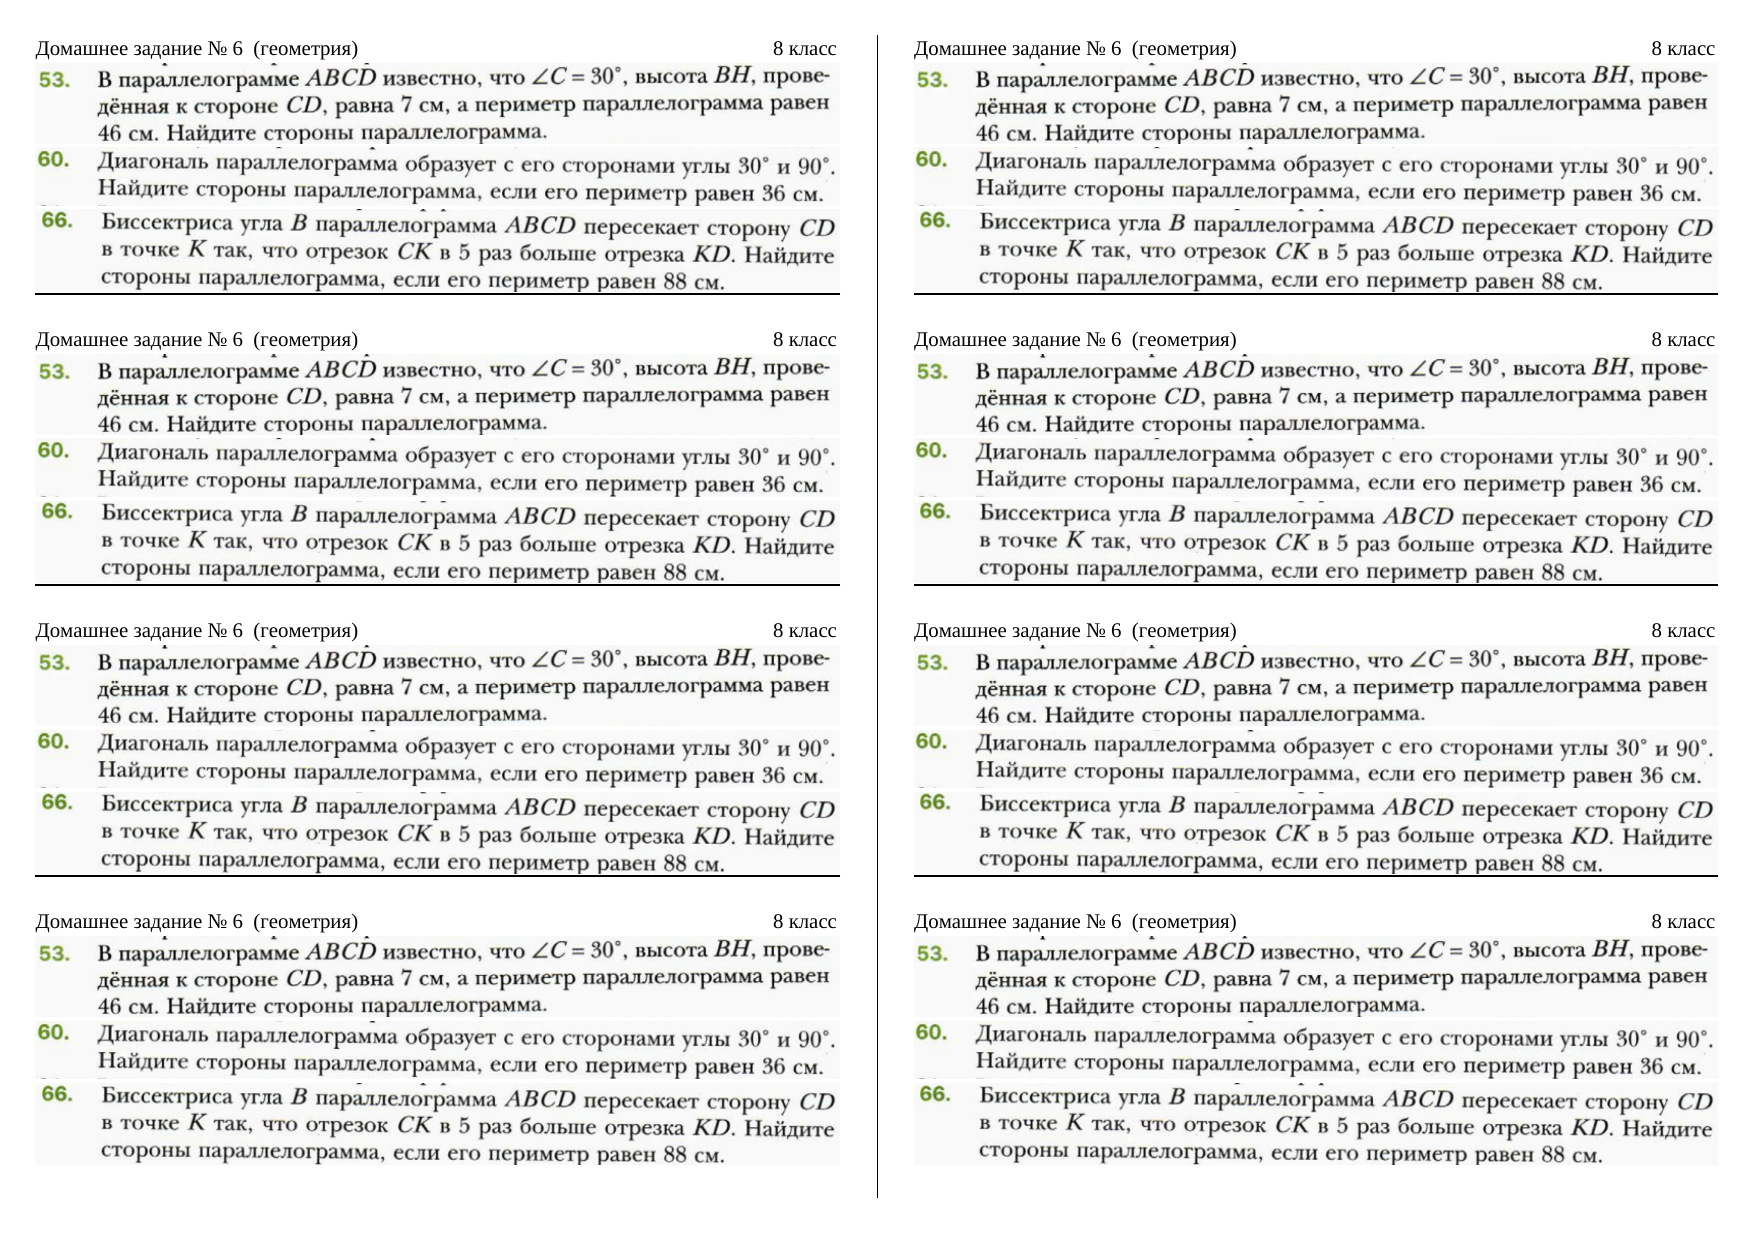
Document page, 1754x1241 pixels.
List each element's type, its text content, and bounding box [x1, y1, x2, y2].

picture [913, 147, 1719, 206]
picture [35, 730, 840, 788]
picture [913, 501, 1719, 583]
picture [35, 1083, 840, 1165]
picture [913, 63, 1719, 144]
picture [913, 1083, 1719, 1165]
text Домашнее задание № 6 (геометрия) 8 класс [35, 618, 840, 642]
text Домашнее задание № 6 (геометрия) 8 класс [35, 35, 840, 59]
picture [35, 501, 840, 583]
text Домашнее задание № 6 (геометрия) 8 класс [914, 35, 1718, 59]
picture [913, 1021, 1719, 1079]
picture [35, 354, 840, 435]
picture [35, 936, 840, 1017]
picture [913, 730, 1719, 788]
text Домашнее задание № 6 (геометрия) 8 класс [914, 618, 1718, 642]
picture [913, 792, 1719, 874]
text Домашнее задание № 6 (геометрия) 8 класс [914, 327, 1718, 351]
picture [913, 354, 1719, 435]
picture [35, 792, 840, 874]
text Домашнее задание № 6 (геометрия) 8 класс [35, 327, 840, 351]
picture [35, 645, 840, 726]
text Домашнее задание № 6 (геометрия) 8 класс [914, 909, 1718, 933]
picture [913, 645, 1719, 726]
picture [35, 63, 840, 144]
picture [35, 147, 840, 206]
picture [35, 1021, 840, 1079]
text Домашнее задание № 6 (геометрия) 8 класс [35, 909, 840, 933]
picture [913, 209, 1719, 292]
picture [913, 438, 1719, 497]
picture [35, 438, 840, 497]
picture [913, 936, 1719, 1017]
picture [35, 209, 840, 292]
